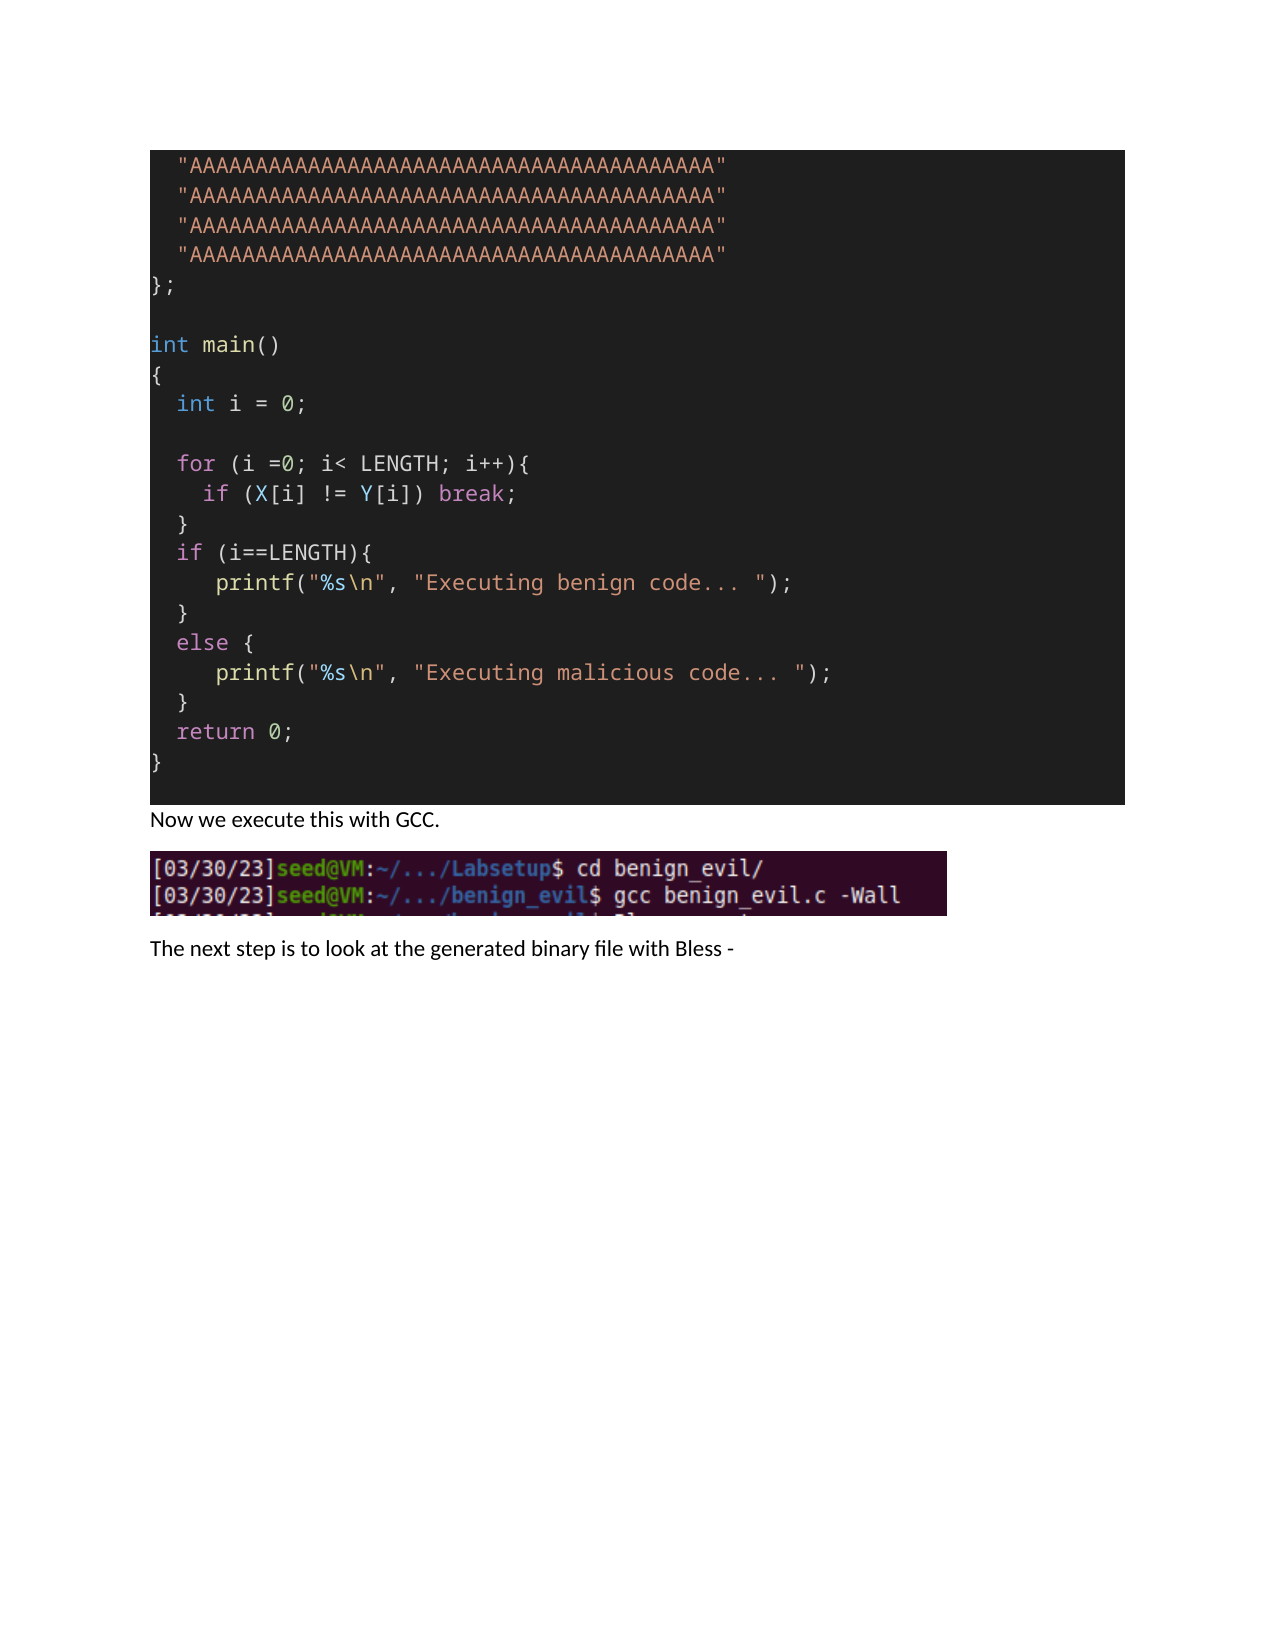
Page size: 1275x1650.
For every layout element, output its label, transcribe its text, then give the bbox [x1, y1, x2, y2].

text if (i==LENGTH){ [150, 537, 1125, 567]
text else { [150, 627, 1125, 656]
text Now we execute this with GCC. [150, 805, 1125, 833]
text return 0; [150, 716, 1125, 746]
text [150, 180, 1125, 209]
text printf("%s\n", "Executing malicious code... "); [150, 656, 1125, 686]
picture [150, 851, 947, 916]
text } [150, 746, 1125, 776]
text { [150, 358, 1125, 388]
text } [150, 686, 1125, 716]
text for (i =0; i< LENGTH; i++){ [150, 448, 1125, 478]
text The next step is to look at the generated binary file with Bless - [150, 934, 1125, 962]
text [150, 150, 1125, 180]
text } [150, 597, 1125, 627]
text }; [150, 269, 1125, 299]
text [150, 209, 1125, 239]
text if (X[i] != Y[i]) break; [150, 478, 1125, 507]
text } [150, 507, 1125, 537]
text printf("%s\n", "Executing benign code... "); [150, 567, 1125, 597]
text int main() [150, 329, 1125, 358]
text int i = 0; [150, 388, 1125, 418]
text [150, 239, 1125, 269]
